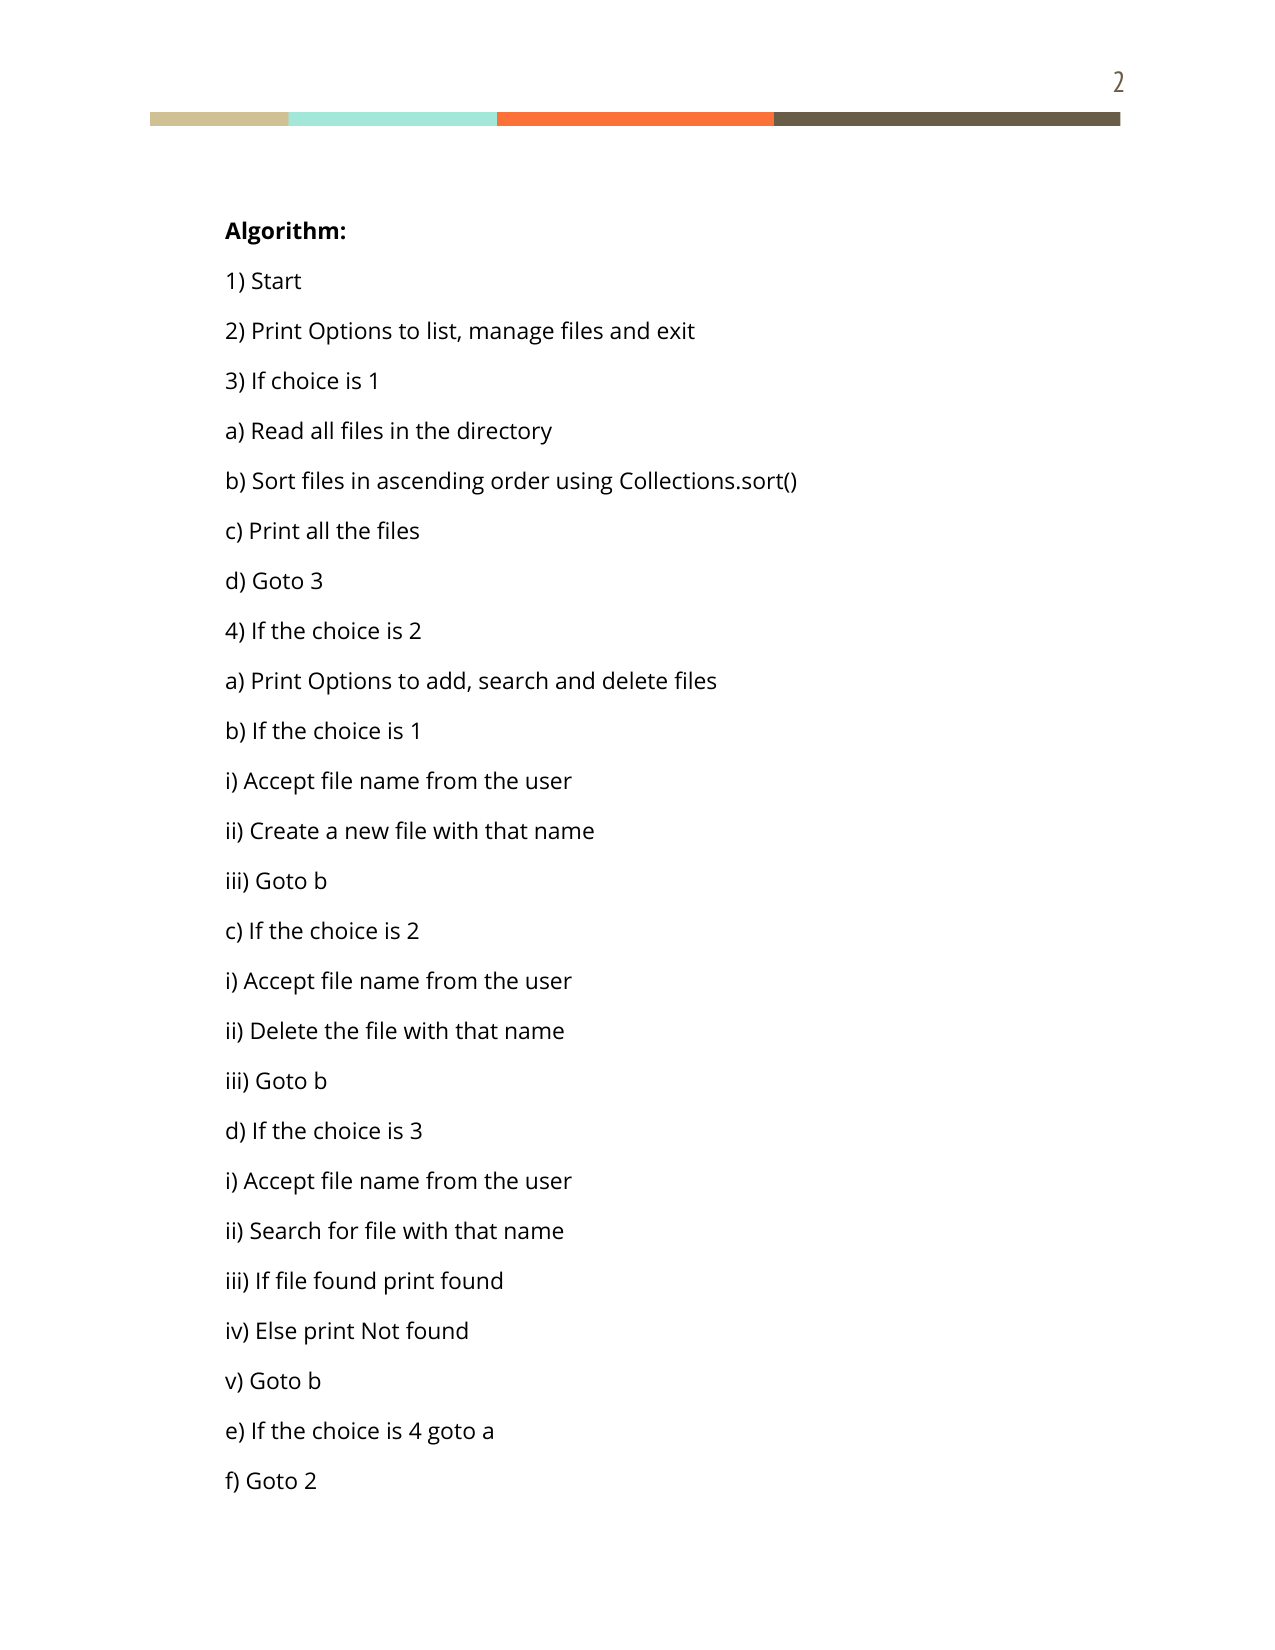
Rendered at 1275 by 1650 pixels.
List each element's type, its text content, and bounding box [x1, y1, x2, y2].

text v) Goto b [225, 1365, 1125, 1396]
text ii) Search for file with that name [225, 1215, 1125, 1246]
picture [150, 112, 1121, 126]
text i) Accept file name from the user [225, 965, 1125, 996]
text ii) Delete the file with that name [225, 1015, 1125, 1046]
text a) Read all files in the directory [225, 415, 1125, 446]
text 2) Print Options to list, manage files and exit [225, 315, 1125, 346]
text Algorithm: [225, 215, 1125, 246]
text e) If the choice is 4 goto a [225, 1415, 1125, 1446]
text iii) If file found print found [225, 1265, 1125, 1296]
text ii) Create a new file with that name [225, 815, 1125, 846]
text i) Accept file name from the user [225, 1165, 1125, 1196]
text iii) Goto b [225, 865, 1125, 896]
text iv) Else print Not found [225, 1315, 1125, 1346]
text 4) If the choice is 2 [225, 615, 1125, 646]
text i) Accept file name from the user [225, 765, 1125, 796]
text iii) Goto b [225, 1065, 1125, 1096]
text d) If the choice is 3 [225, 1115, 1125, 1146]
text b) If the choice is 1 [225, 715, 1125, 746]
text c) If the choice is 2 [225, 915, 1125, 946]
text 3) If choice is 1 [225, 365, 1125, 396]
text 1) Start [225, 265, 1125, 296]
text a) Print Options to add, search and delete files [225, 665, 1125, 696]
text f) Goto 2 [225, 1465, 1125, 1496]
text b) Sort files in ascending order using Collections.sort() [225, 465, 1125, 496]
text c) Print all the files [225, 515, 1125, 546]
text d) Goto 3 [225, 565, 1125, 596]
